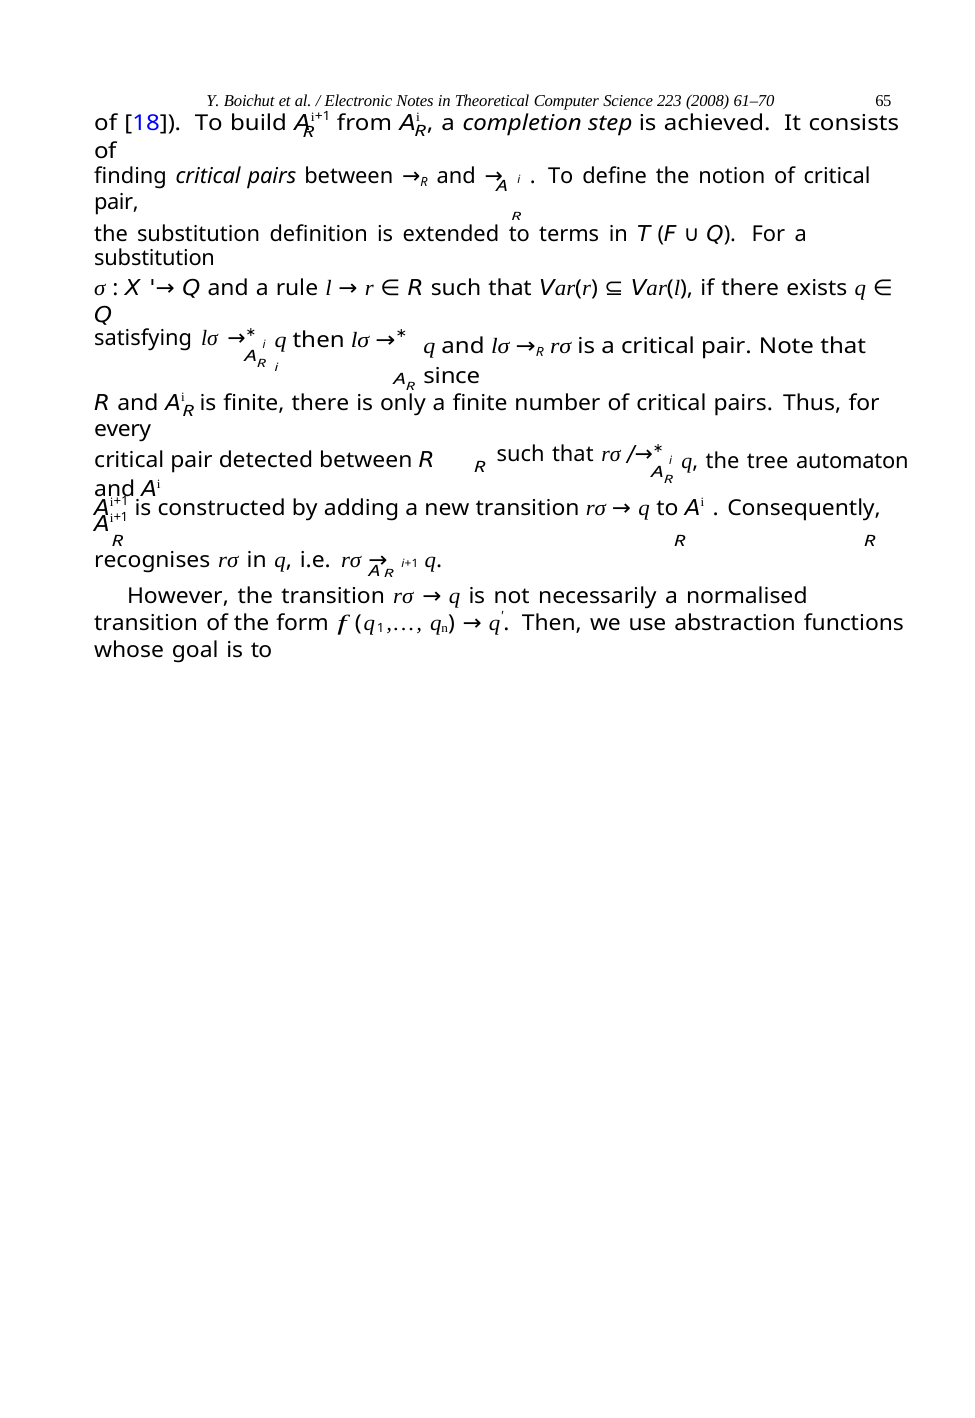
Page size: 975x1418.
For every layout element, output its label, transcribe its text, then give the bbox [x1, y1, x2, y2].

text q and lσ →R rσ is a critical pair. Note that since [423, 330, 914, 390]
text such that rσ /→∗ i [496, 445, 673, 466]
text critical pair detected between R and Ai [94, 443, 479, 503]
text Ai+1 is constructed by adding a new transition rσ → q to Ai . Consequently, Ai+1 [94, 503, 914, 534]
text of [18]). To build Ai+1 from Ai , a completion step is achieved. It consists of [94, 108, 914, 164]
text However, the transition rσ → q is not necessarily a normalised transition of the form f (q1,..., qn) → q'. Then, we use abstraction functions whose goal is to [94, 582, 914, 663]
text finding critical pairs between →R and → i . To define the notion of critical pair, [94, 164, 914, 214]
text σ : X '→ Q and a rule l → r ∈ R such that Var(r) ⊆ Var(l), if there exists q ∈ Q [94, 272, 914, 327]
text R and Ai is finite, there is only a finite number of critical pairs. Thus, for every [94, 390, 914, 442]
text AR [483, 466, 673, 481]
text R R R [111, 534, 914, 550]
text recognises rσ in q, i.e. rσ → i+1 q. [94, 550, 914, 572]
text the substitution definition is extended to terms in T (F ∪ Q). For a substitution [94, 222, 914, 271]
text satisfying lσ →∗ i [94, 329, 266, 350]
text AR [270, 373, 415, 387]
text q, the tree automaton [681, 445, 914, 475]
text AR [71, 350, 266, 364]
text q then lσ →∗ i [274, 330, 415, 373]
